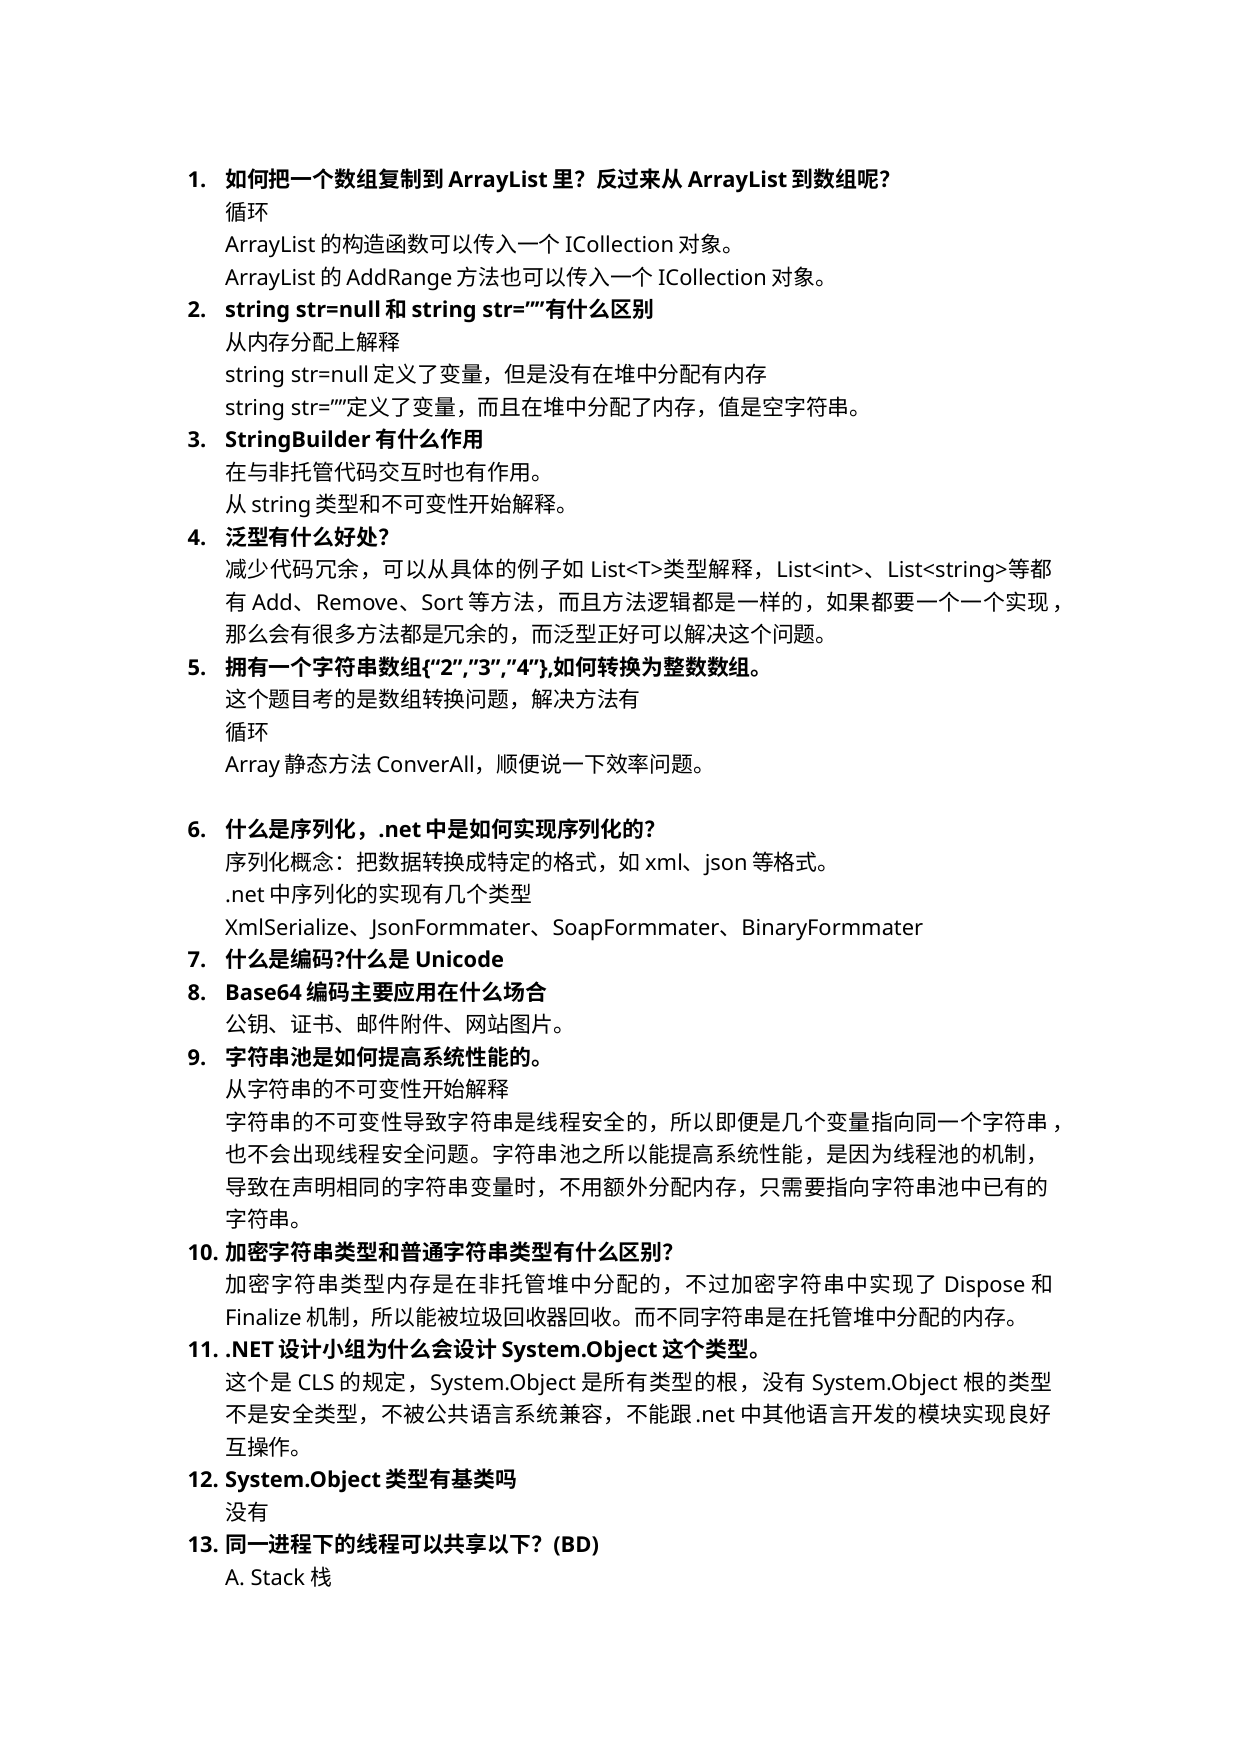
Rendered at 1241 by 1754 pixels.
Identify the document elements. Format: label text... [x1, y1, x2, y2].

list 同一进程下的线程可以共享以下？(BD) [187, 1527, 1053, 1559]
list string str=null定义了变量，但是没有在堆中分配有内存 [225, 357, 1053, 389]
list string str=””定义了变量，而且在堆中分配了内存，值是空字符串。 [225, 389, 1053, 422]
list 加密字符串类型内存是在非托管堆中分配的，不过加密字符串中实现了Dispose和Finalize机制，所以能被垃圾回收器回收。而不同字符串是在托管堆中分配的内存。 [225, 1267, 1053, 1332]
list System.Object类型有基类吗 [187, 1462, 1053, 1494]
list 如何把一个数组复制到ArrayList里？反过来从ArrayList到数组呢？ [187, 162, 1053, 194]
list StringBuilder有什么作用 [187, 422, 1053, 454]
list .NET设计小组为什么会设计System.Object这个类型。 [187, 1332, 1053, 1364]
list ArrayList的构造函数可以传入一个ICollection对象。 [225, 227, 1053, 259]
list 循环 [225, 714, 1053, 747]
list 从string类型和不可变性开始解释。 [225, 487, 1053, 519]
list 字符串的不可变性导致字符串是线程安全的，所以即便是几个变量指向同一个字符串，也不会出现线程安全问题。字符串池之所以能提高系统性能，是因为线程池的机制，导致在声明相同的字符串变量时，不用额外分配内存，只需要指向字符串池中已有的字符串。 [225, 1104, 1053, 1234]
list 在与非托管代码交互时也有作用。 [225, 454, 1053, 487]
list 没有 [225, 1494, 1053, 1527]
list 泛型有什么好处？ [187, 519, 1053, 552]
list 这个是CLS的规定，System.Object是所有类型的根，没有System.Object根的类型不是安全类型，不被公共语言系统兼容，不能跟.net中其他语言开发的模块实现良好互操作。 [225, 1364, 1053, 1462]
list Base64编码主要应用在什么场合 [187, 974, 1053, 1007]
list 从字符串的不可变性开始解释 [225, 1072, 1053, 1104]
list 序列化概念：把数据转换成特定的格式，如xml、json等格式。 [225, 844, 1053, 877]
list 拥有一个字符串数组{“2”,”3”,”4”},如何转换为整数数组。 [187, 649, 1053, 682]
list 减少代码冗余，可以从具体的例子如List<T>类型解释，List<int>、List<string>等都有Add、Remove、Sort等方法，而且方法逻辑都是一样的，如果都要一个一个实现，那么会有很多方法都是冗余的，而泛型正好可以解决这个问题。 [225, 552, 1053, 649]
list 从内存分配上解释 [225, 324, 1053, 357]
list 公钥、证书、邮件附件、网站图片。 [225, 1007, 1053, 1039]
list string str=null和string str=””有什么区别 [187, 292, 1053, 324]
list .net中序列化的实现有几个类型 [225, 877, 1053, 909]
list 这个题目考的是数组转换问题，解决方法有 [225, 682, 1053, 714]
list 什么是序列化，.net中是如何实现序列化的？ [187, 812, 1053, 844]
list 加密字符串类型和普通字符串类型有什么区别？ [187, 1234, 1053, 1267]
list XmlSerialize、JsonFormmater、SoapFormmater、BinaryFormmater [225, 909, 1053, 942]
list 什么是编码?什么是Unicode [187, 942, 1053, 974]
list ArrayList的AddRange方法也可以传入一个ICollection对象。 [225, 259, 1053, 292]
text A. Stack 栈 [187, 1559, 1053, 1592]
list 循环 [225, 194, 1053, 227]
list Array静态方法ConverAll，顺便说一下效率问题。 [225, 747, 1053, 779]
list 字符串池是如何提高系统性能的。 [187, 1039, 1053, 1072]
